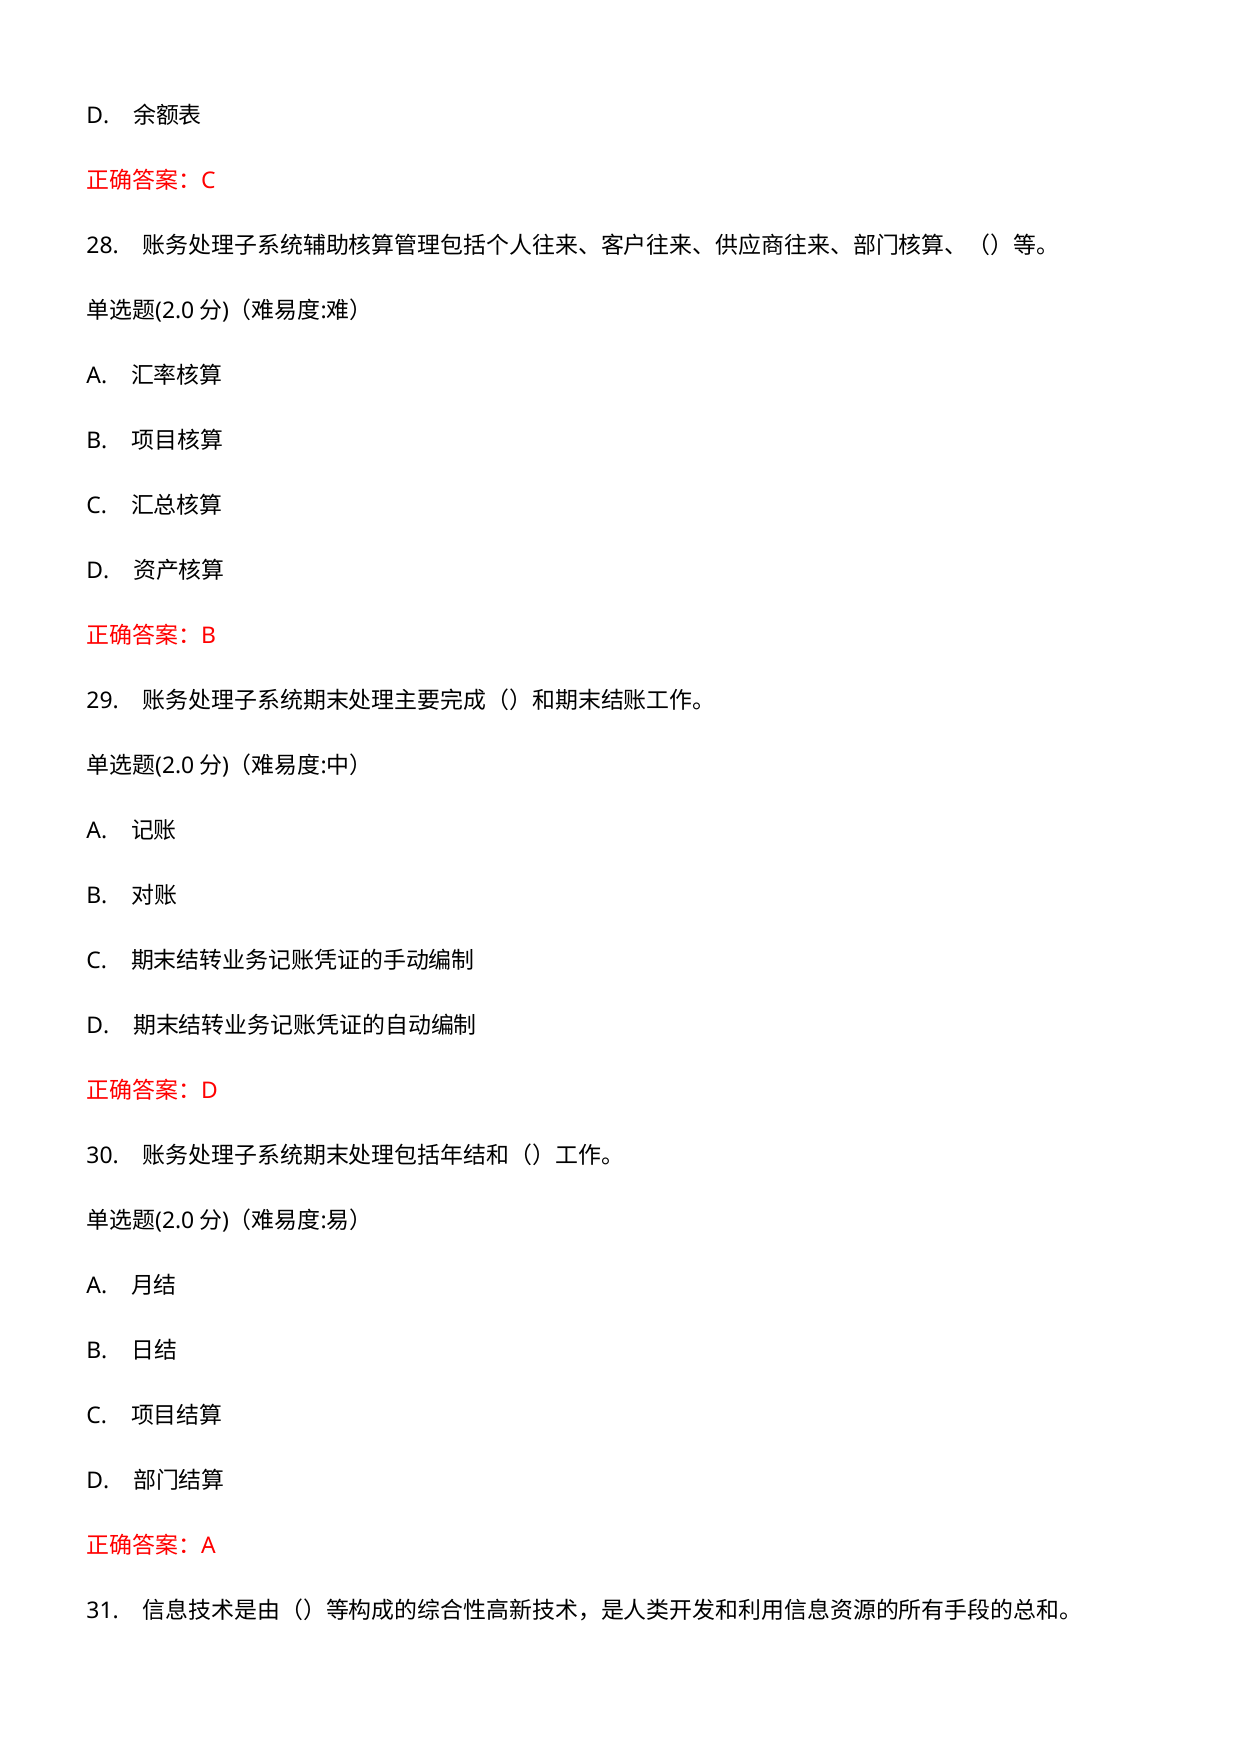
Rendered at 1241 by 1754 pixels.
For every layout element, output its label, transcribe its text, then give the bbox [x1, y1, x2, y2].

table_cell 正确答案：B [75, 601, 1104, 666]
table_cell A. 汇率核算 [75, 341, 1104, 406]
table_cell D. 资产核算 [75, 536, 1104, 601]
table_cell 28. 账务处理子系统辅助核算管理包括个人往来、客户往来、供应商往来、部门核算、（）等。 [75, 211, 1104, 276]
table_cell D. 部门结算 [75, 1446, 1104, 1511]
table_cell C. 期末结转业务记账凭证的手动编制 [75, 926, 1104, 991]
table_cell D. 期末结转业务记账凭证的自动编制 [75, 991, 1104, 1056]
table_cell 正确答案：D [75, 1056, 1104, 1121]
table_cell 单选题(2.0分)（难易度:易） [75, 1186, 1104, 1251]
table_cell C. 项目结算 [75, 1381, 1104, 1446]
table_cell A. 月结 [75, 1251, 1104, 1316]
table_cell B. 对账 [75, 861, 1104, 926]
table_cell 31. 信息技术是由（）等构成的综合性高新技术，是人类开发和利用信息资源的所有手段的总和。 [75, 1576, 1104, 1641]
table_cell B. 日结 [75, 1316, 1104, 1381]
table_cell A. 记账 [75, 796, 1104, 861]
table_cell 正确答案：A [75, 1511, 1104, 1576]
table_cell 29. 账务处理子系统期末处理主要完成（）和期末结账工作。 [75, 666, 1104, 731]
table_cell 正确答案：C [75, 146, 1104, 211]
table_cell 30. 账务处理子系统期末处理包括年结和（）工作。 [75, 1121, 1104, 1186]
table_cell 单选题(2.0分)（难易度:中） [75, 731, 1104, 796]
table_cell 单选题(2.0分)（难易度:难） [75, 276, 1104, 341]
table_cell C. 汇总核算 [75, 471, 1104, 536]
table_cell D. 余额表 [75, 81, 1104, 146]
table_cell B. 项目核算 [75, 406, 1104, 471]
